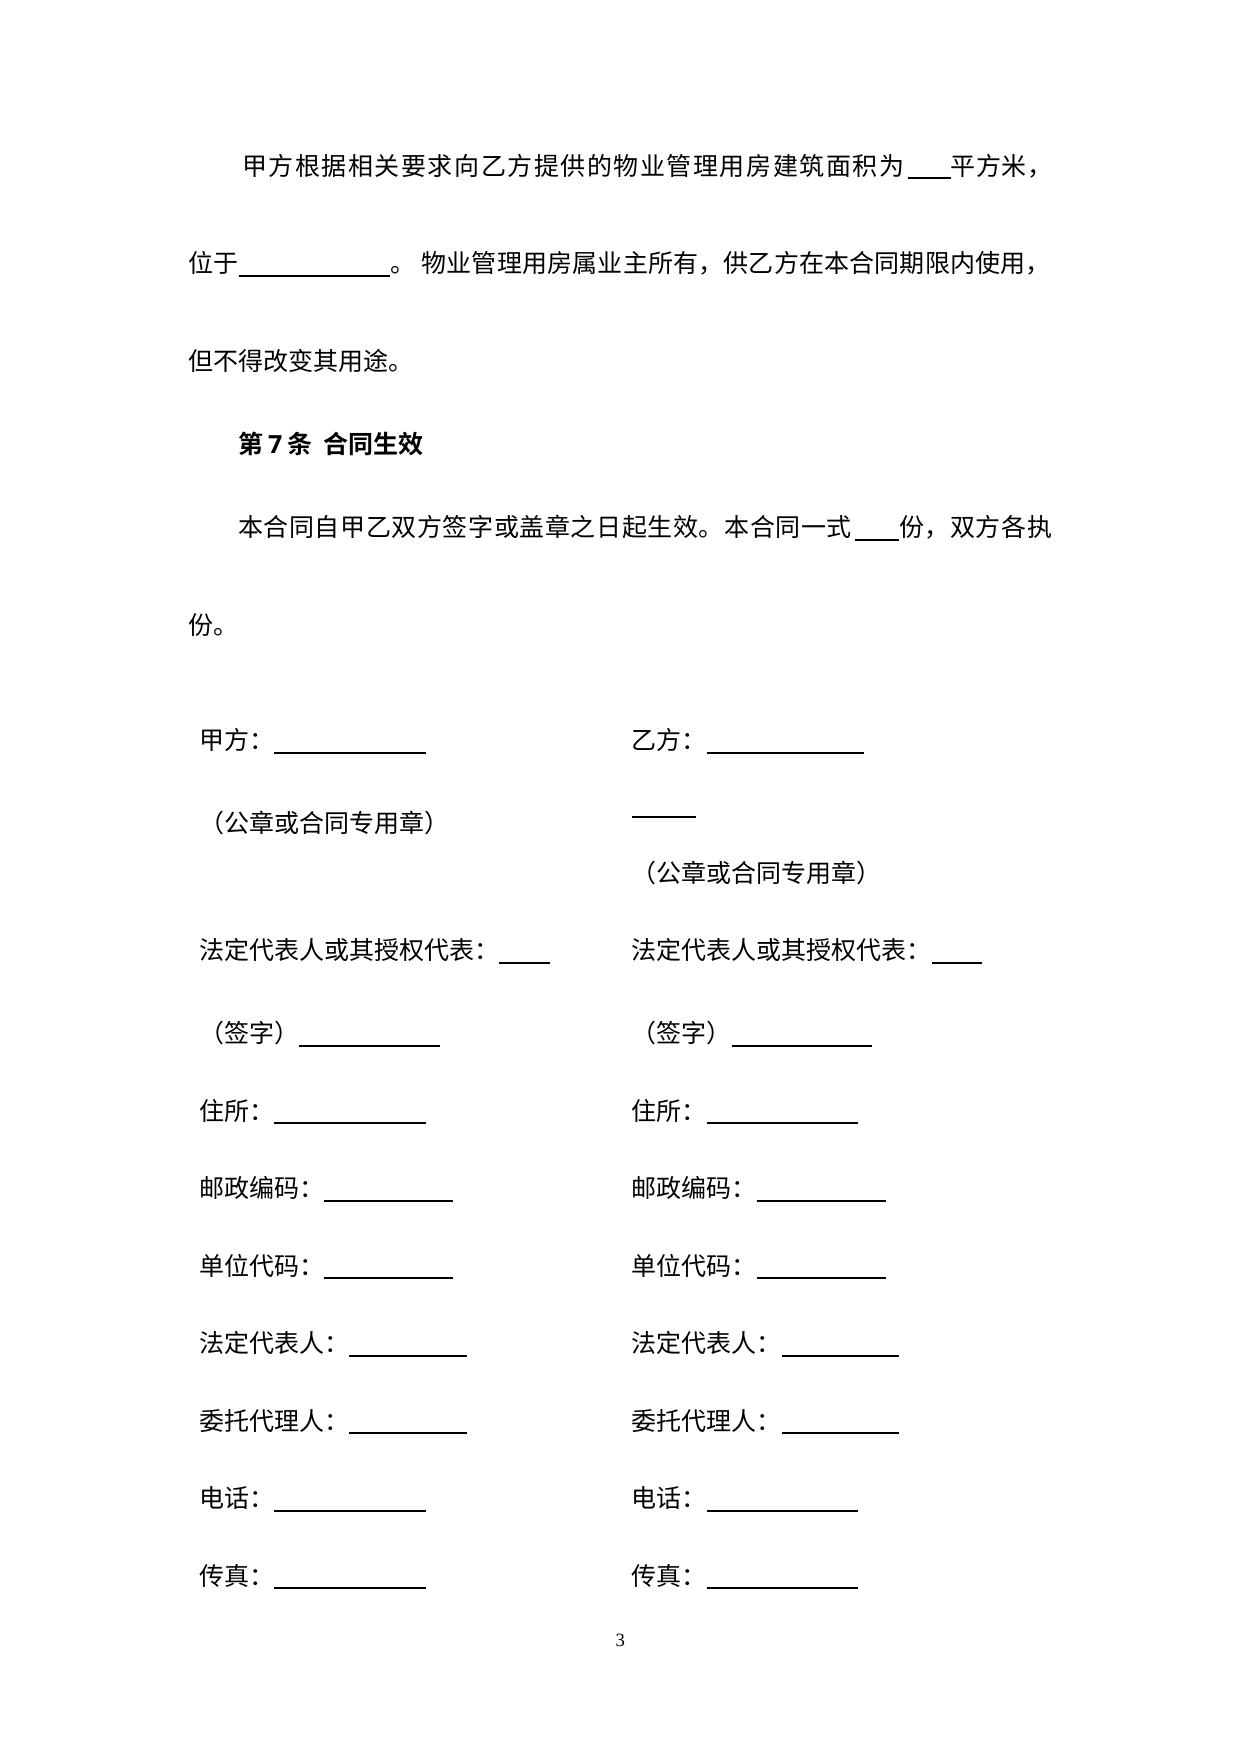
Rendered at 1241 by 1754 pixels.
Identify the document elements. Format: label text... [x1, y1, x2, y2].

table_cell 委托代理人： [188, 1387, 620, 1464]
table_cell 委托代理人： [620, 1387, 1052, 1464]
table_cell 法定代表人或其授权代表： （签字） [620, 916, 1052, 1077]
table_cell 法定代表人： [620, 1310, 1052, 1387]
text 甲方根据相关要求向乙方提供的物业管理用房建筑面积为 平方米，位于 。 物业管理用房属业主所有，供乙方在本合同期限内使用，但不得改变其用途。 [188, 132, 1052, 392]
table_cell 电话： [188, 1465, 620, 1542]
text 本合同自甲乙双方签字或盖章之日起生效。本合同一式 份，双方各执 份。 [188, 493, 1052, 656]
table_cell 单位代码： [620, 1232, 1052, 1309]
text 第7条 合同生效 [188, 410, 1052, 475]
table_cell 法定代表人： [188, 1310, 620, 1387]
table_header 乙方： （公章或合同专用章） [620, 706, 1052, 916]
table_header 甲方： （公章或合同专用章） [188, 706, 620, 916]
table_cell 传真： [188, 1542, 620, 1619]
table_cell 法定代表人或其授权代表： （签字） [188, 916, 620, 1077]
table_cell 邮政编码： [620, 1155, 1052, 1232]
table_cell 单位代码： [188, 1232, 620, 1309]
table_cell 住所： [620, 1077, 1052, 1154]
table_cell 住所： [188, 1077, 620, 1154]
table_cell 邮政编码： [188, 1155, 620, 1232]
table_cell 电话： [620, 1465, 1052, 1542]
table_cell 传真： [620, 1542, 1052, 1619]
